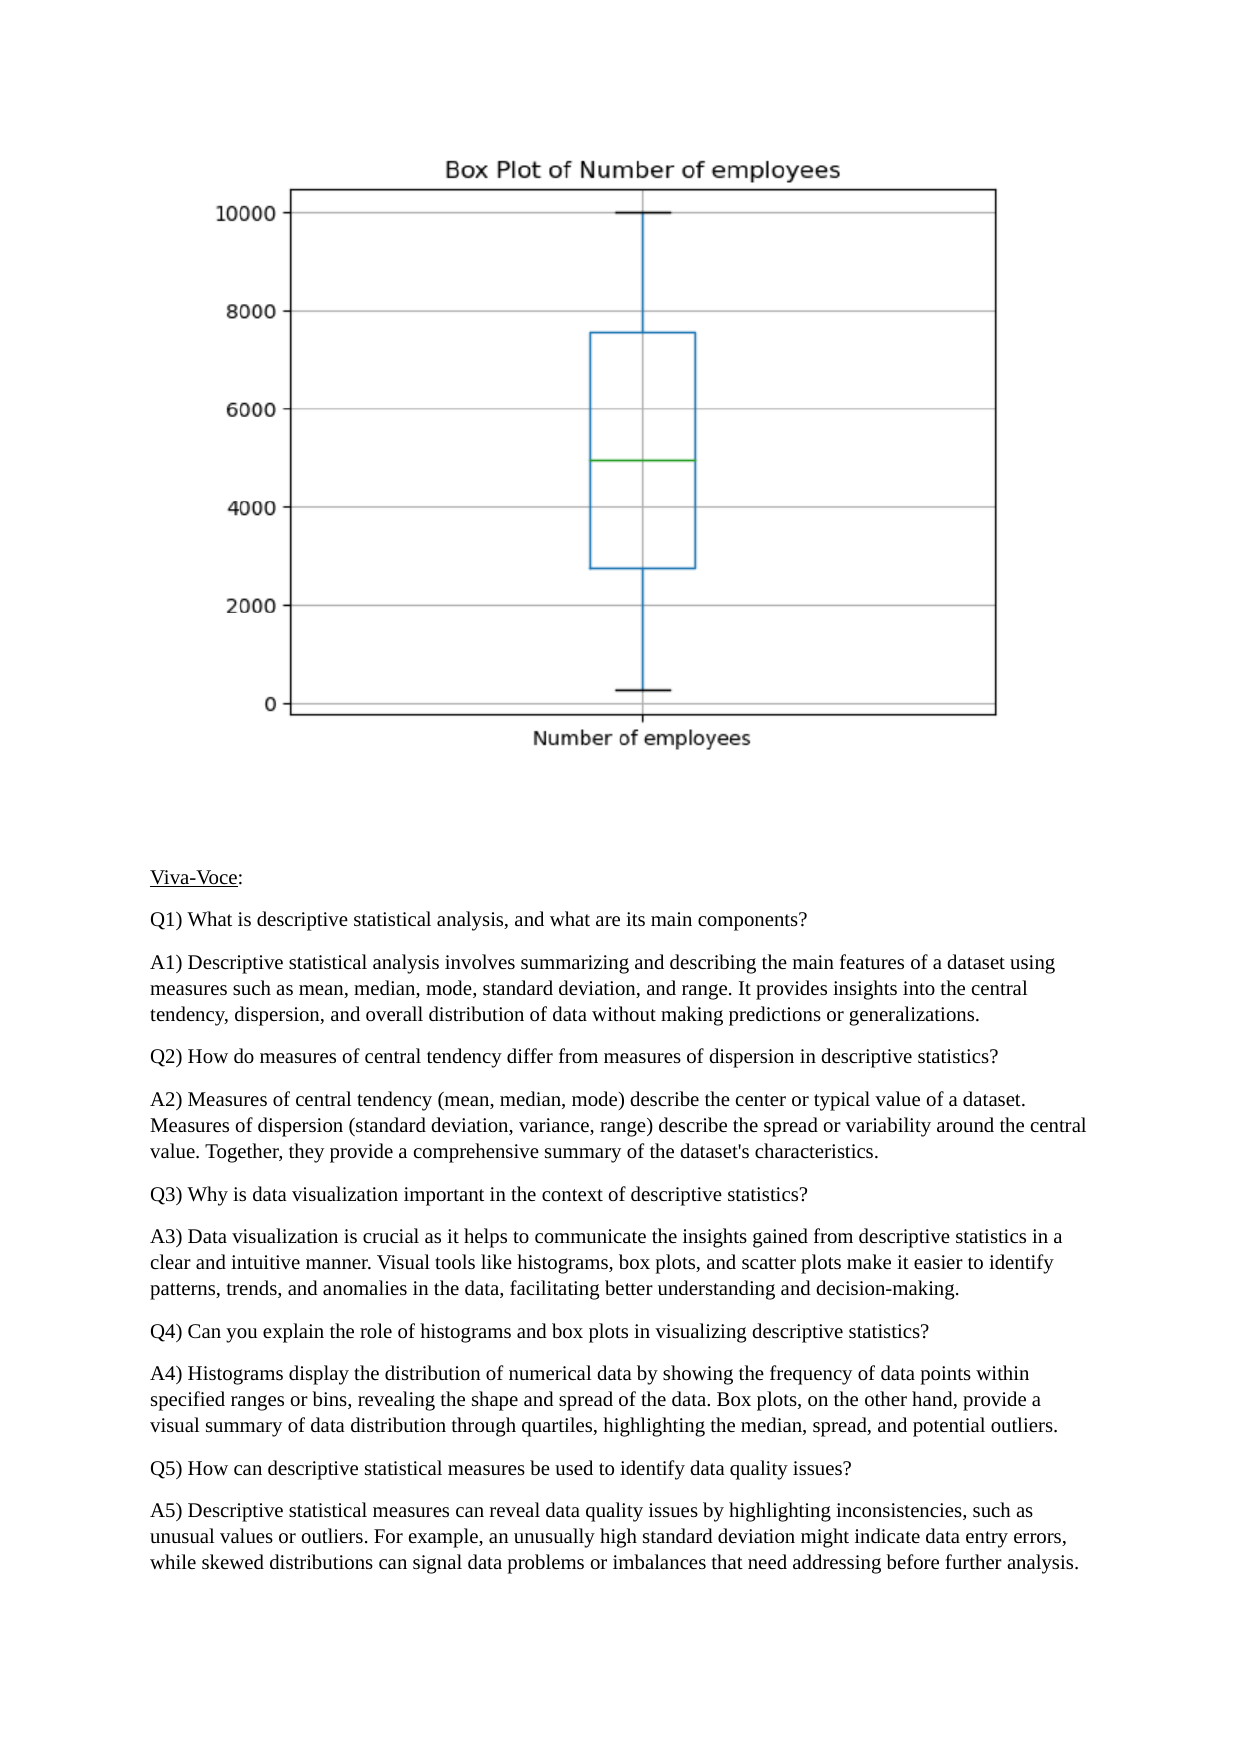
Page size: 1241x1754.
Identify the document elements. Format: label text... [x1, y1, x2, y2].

text Viva-Voce: [150, 865, 1090, 889]
text Q3) Why is data visualization important in the context of descriptive statistics? [150, 1182, 1090, 1206]
text Q2) How do measures of central tendency differ from measures of dispersion in descriptive statistics? [150, 1044, 1090, 1068]
text A1) Descriptive statistical analysis involves summarizing and describing the main features of a dataset using measures such as mean, median, mode, standard deviation, and range. It provides insights into the central tendency, dispersion, and overall distribution of data without making predictions or generalizations. [150, 950, 1090, 1026]
text Q4) Can you explain the role of histograms and box plots in visualizing descriptive statistics? [150, 1319, 1090, 1343]
text Q5) How can descriptive statistical measures be used to identify data quality issues? [150, 1456, 1090, 1480]
text A5) Descriptive statistical measures can reveal data quality issues by highlighting inconsistencies, such as unusual values or outliers. For example, an unusually high standard deviation might indicate data entry errors, while skewed distributions can signal data problems or imbalances that need addressing before further analysis. [150, 1498, 1090, 1574]
text A4) Histograms display the distribution of numerical data by showing the frequency of data points within specified ranges or bins, revealing the shape and spread of the data. Box plots, on the other hand, provide a visual summary of data distribution through quartiles, highlighting the median, spread, and potential outliers. [150, 1361, 1090, 1437]
text Q1) What is descriptive statistical analysis, and what are its main components? [150, 907, 1090, 931]
text A2) Measures of central tendency (mean, median, mode) describe the center or typical value of a dataset. Measures of dispersion (standard deviation, variance, range) describe the spread or variability around the central value. Together, they provide a comprehensive summary of the dataset's characteristics. [150, 1087, 1090, 1163]
text A3) Data visualization is crucial as it helps to communicate the insights gained from descriptive statistics in a clear and intuitive manner. Visual tools like histograms, box plots, and scatter plots make it easier to identify patterns, trends, and anomalies in the data, facilitating better understanding and decision-making. [150, 1224, 1090, 1300]
picture [150, 150, 1091, 761]
